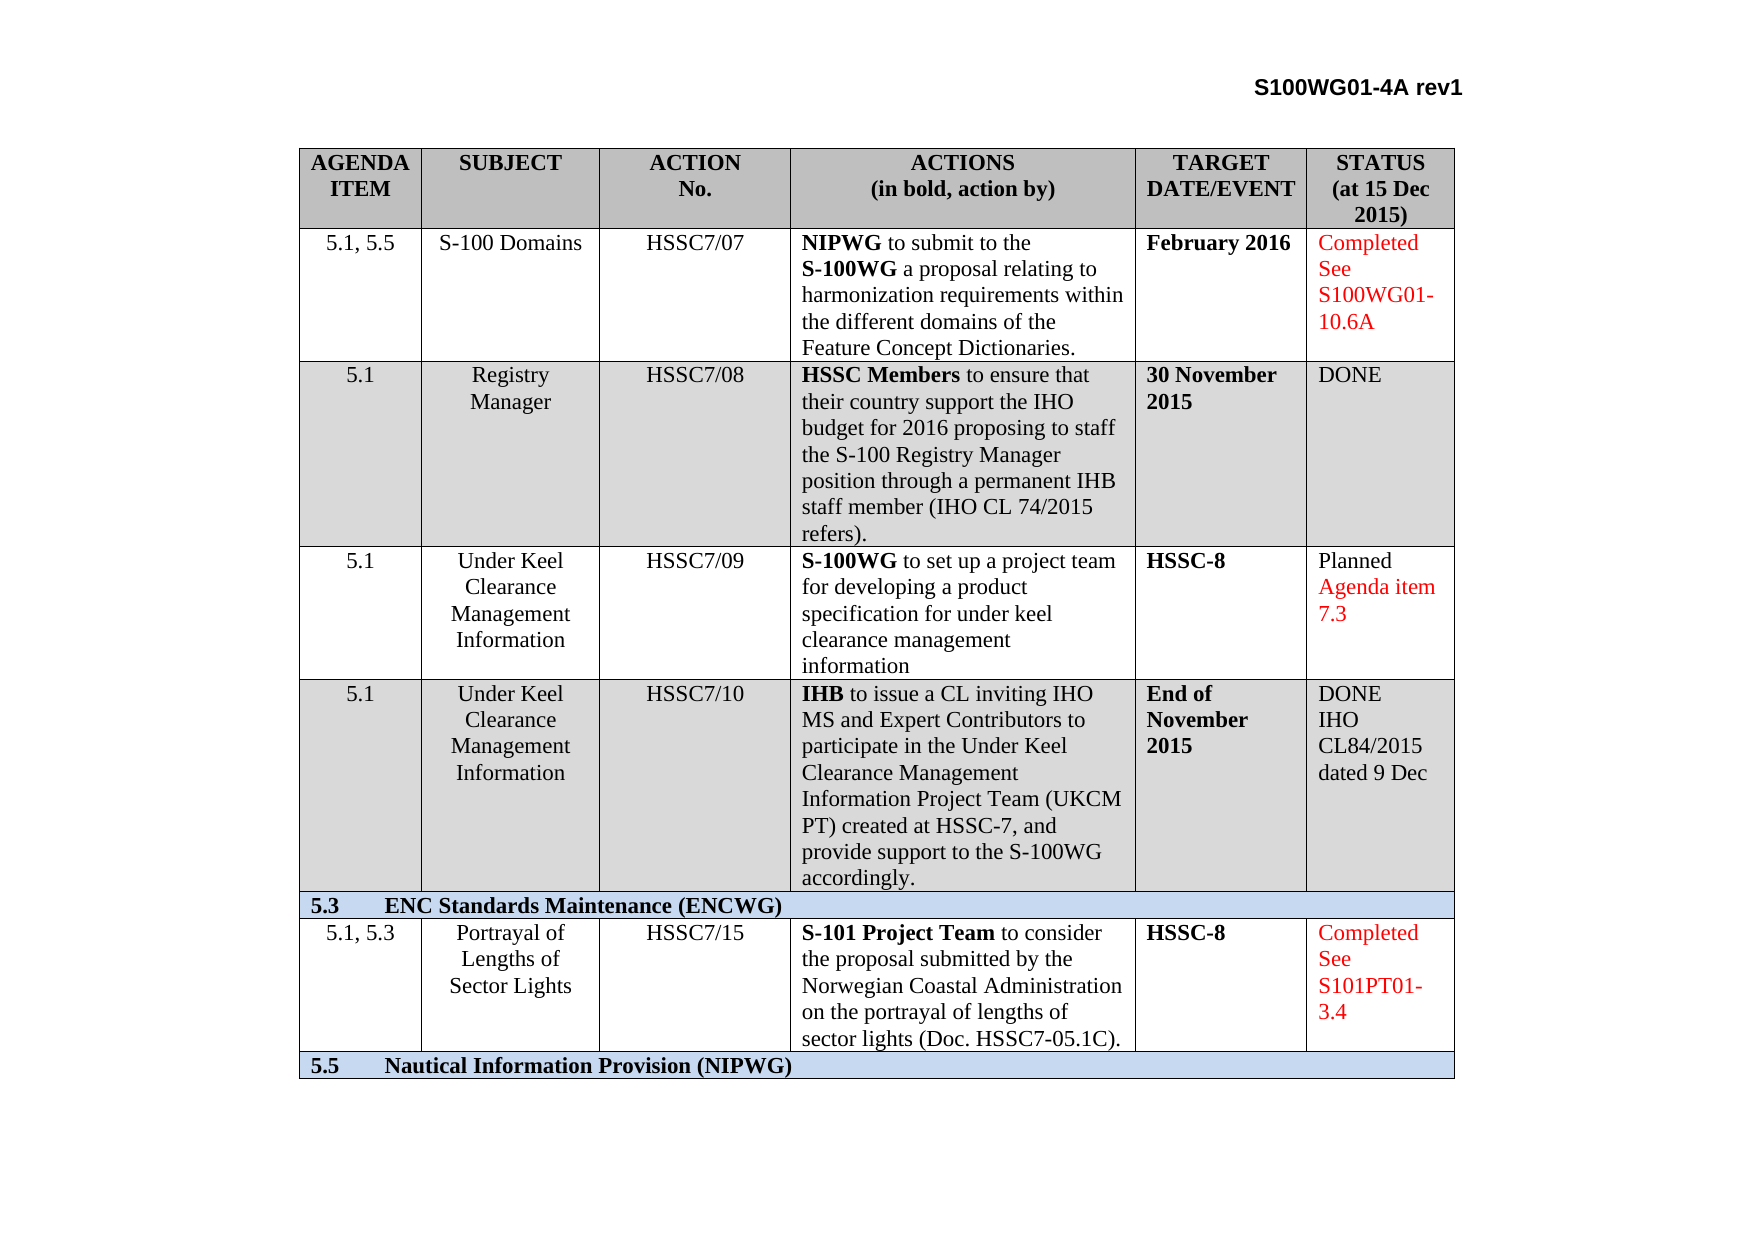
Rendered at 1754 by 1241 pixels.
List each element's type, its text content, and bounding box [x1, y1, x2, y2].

table_header SUBJECT [422, 149, 599, 228]
table_header AGENDA ITEM [300, 149, 421, 228]
table_header STATUS (at 15 Dec 2015) [1307, 149, 1454, 228]
table_cell HSSC7/07 [600, 229, 790, 361]
table_cell DONE IHO CL84/2015 dated 9 Dec [1307, 680, 1454, 891]
table_cell Completed See S100WG01-10.6A [1307, 229, 1454, 361]
table_cell Registry Manager [422, 362, 599, 546]
table_cell DONE [1307, 362, 1454, 546]
table_cell 5.1 [300, 680, 421, 891]
table_cell HSSC-8 [1136, 919, 1306, 1051]
table_cell S-100WG to set up a project team for developing a product specification for under keel clearance management information [791, 547, 1135, 679]
table_cell HSSC Members to ensure that their country support the IHO budget for 2016 proposing to staff the S-100 Registry Manager position through a permanent IHB staff member (IHO CL 74/2015 refers). [791, 362, 1135, 546]
table_header TARGET DATE/EVENT [1136, 149, 1306, 228]
table_cell February 2016 [1136, 229, 1306, 361]
table_cell NIPWG to submit to the S-100WG a proposal relating to harmonization requirements within the different domains of the Feature Concept Dictionaries. [791, 229, 1135, 361]
table_cell IHB to issue a CL inviting IHO MS and Expert Contributors to participate in the Under Keel Clearance Management Information Project Team (UKCM PT) created at HSSC-7, and provide support to the S-100WG accordingly. [791, 680, 1135, 891]
table_header ACTION No. [600, 149, 790, 228]
table_cell 5.1, 5.3 [300, 919, 421, 1051]
table_cell 5.1 [300, 547, 421, 679]
table_cell 5.1 [300, 362, 421, 546]
table_cell 5.1, 5.5 [300, 229, 421, 361]
table_cell End of November 2015 [1136, 680, 1306, 891]
table_cell Under Keel Clearance Management Information [422, 680, 599, 891]
table_cell Under Keel Clearance Management Information [422, 547, 599, 679]
table_cell HSSC7/15 [600, 919, 790, 1051]
table_cell HSSC7/09 [600, 547, 790, 679]
table_cell S-101 Project Team to consider the proposal submitted by the Norwegian Coastal Administration on the portrayal of lengths of sector lights (Doc. HSSC7-05.1C). [791, 919, 1135, 1051]
table_cell Completed See S101PT01-3.4 [1307, 919, 1454, 1051]
table_header ACTIONS (in bold, action by) [791, 149, 1135, 228]
table_cell HSSC7/10 [600, 680, 790, 891]
table_cell Portrayal of Lengths of Sector Lights [422, 919, 599, 1051]
table_cell HSSC7/08 [600, 362, 790, 546]
table_cell 5.5 Nautical Information Provision (NIPWG) [300, 1052, 1454, 1078]
table_cell S-100 Domains [422, 229, 599, 361]
table_cell 5.3 ENC Standards Maintenance (ENCWG) [300, 892, 1454, 918]
table_cell 30 November 2015 [1136, 362, 1306, 546]
table_cell Planned Agenda item 7.3 [1307, 547, 1454, 679]
table_cell HSSC-8 [1136, 547, 1306, 679]
